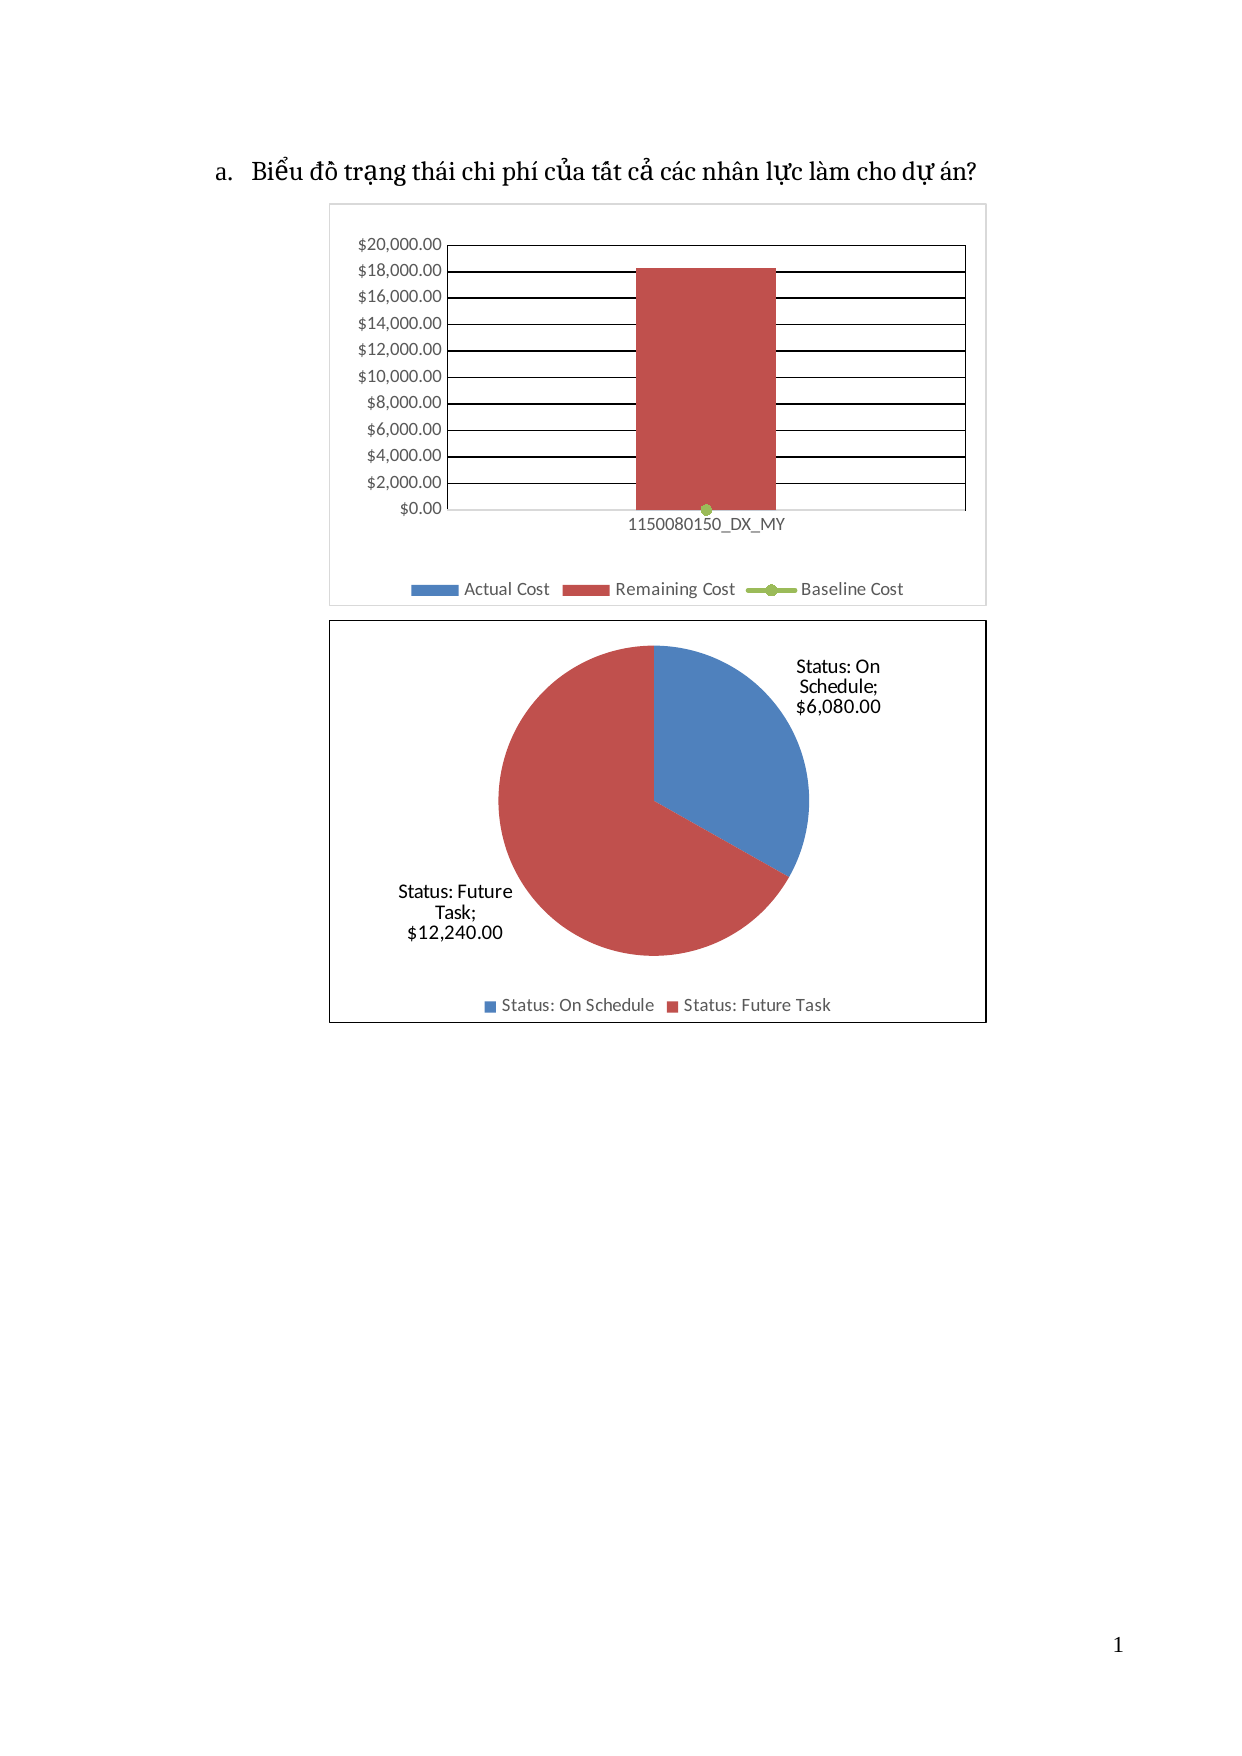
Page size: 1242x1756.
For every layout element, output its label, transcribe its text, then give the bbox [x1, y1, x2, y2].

list Biểu đồ trạng thái chi phí của tất cả các nhân lực làm cho dự án? [215, 155, 1197, 187]
